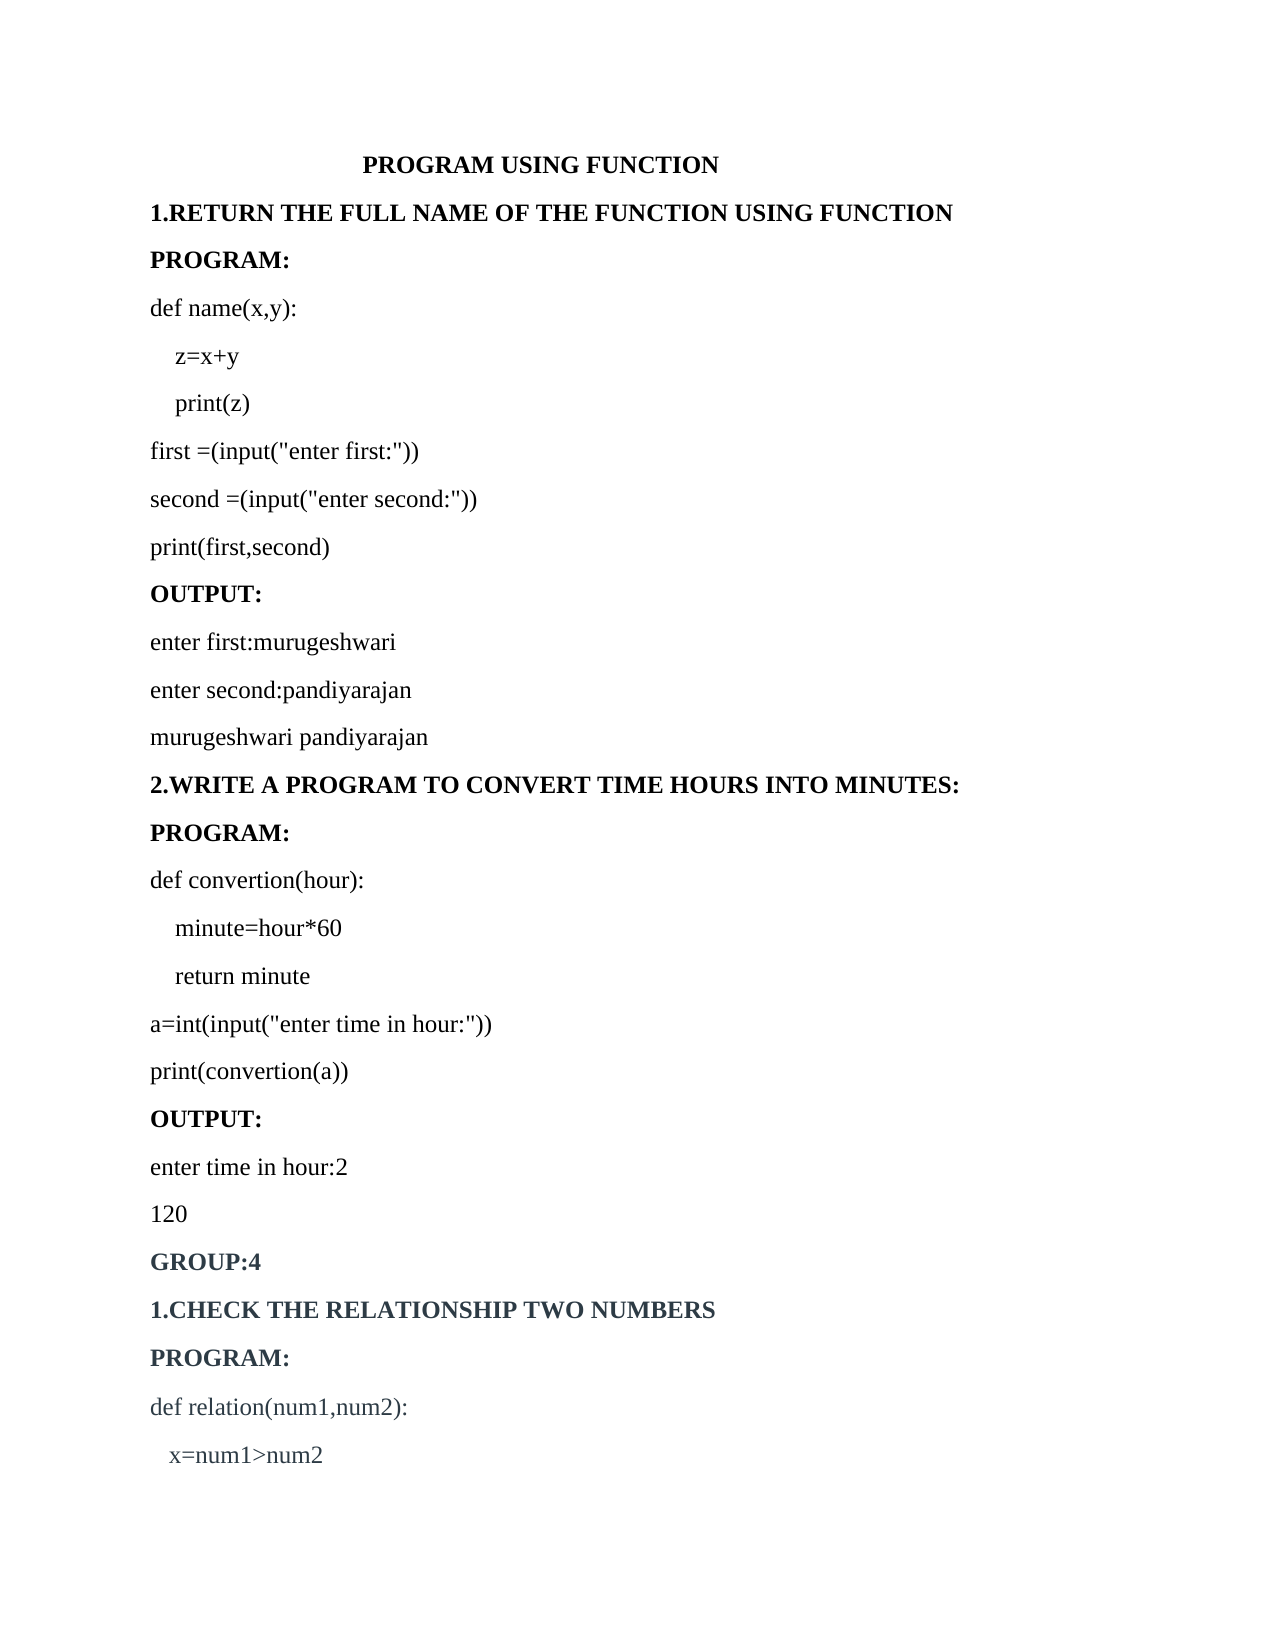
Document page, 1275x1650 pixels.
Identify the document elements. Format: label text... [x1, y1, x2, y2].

text def convertion(hour): [150, 866, 1125, 894]
text PROGRAM: [150, 245, 1125, 274]
text def relation(num1,num2): [150, 1392, 1125, 1421]
text print(first,second) [150, 532, 1125, 560]
text enter time in hour:2 [150, 1152, 1125, 1181]
text return minute [150, 961, 1125, 990]
text OUTPUT: [150, 579, 1125, 608]
text first =(input("enter first:")) [150, 436, 1125, 465]
text second =(input("enter second:")) [150, 484, 1125, 513]
text OUTPUT: [150, 1104, 1125, 1133]
text PROGRAM: [150, 818, 1125, 847]
text print(convertion(a)) [150, 1056, 1125, 1085]
text print(z) [150, 388, 1125, 417]
text GROUP:4 [150, 1247, 1125, 1276]
text a=int(input("enter time in hour:")) [150, 1009, 1125, 1037]
text 1.RETURN THE FULL NAME OF THE FUNCTION USING FUNCTION [150, 198, 1125, 226]
text minute=hour*60 [150, 913, 1125, 942]
text murugeshwari pandiyarajan [150, 722, 1125, 751]
text PROGRAM USING FUNCTION [150, 150, 1125, 179]
text 120 [150, 1199, 1125, 1228]
text 2.WRITE A PROGRAM TO CONVERT TIME HOURS INTO MINUTES: [150, 770, 1125, 799]
text def name(x,y): [150, 293, 1125, 322]
text PROGRAM: [150, 1343, 1125, 1371]
text enter first:murugeshwari [150, 627, 1125, 656]
text enter second:pandiyarajan [150, 675, 1125, 703]
text x=num1>num2 [150, 1440, 1125, 1469]
text 1.CHECK THE RELATIONSHIP TWO NUMBERS [150, 1295, 1125, 1324]
text z=x+y [150, 341, 1125, 369]
